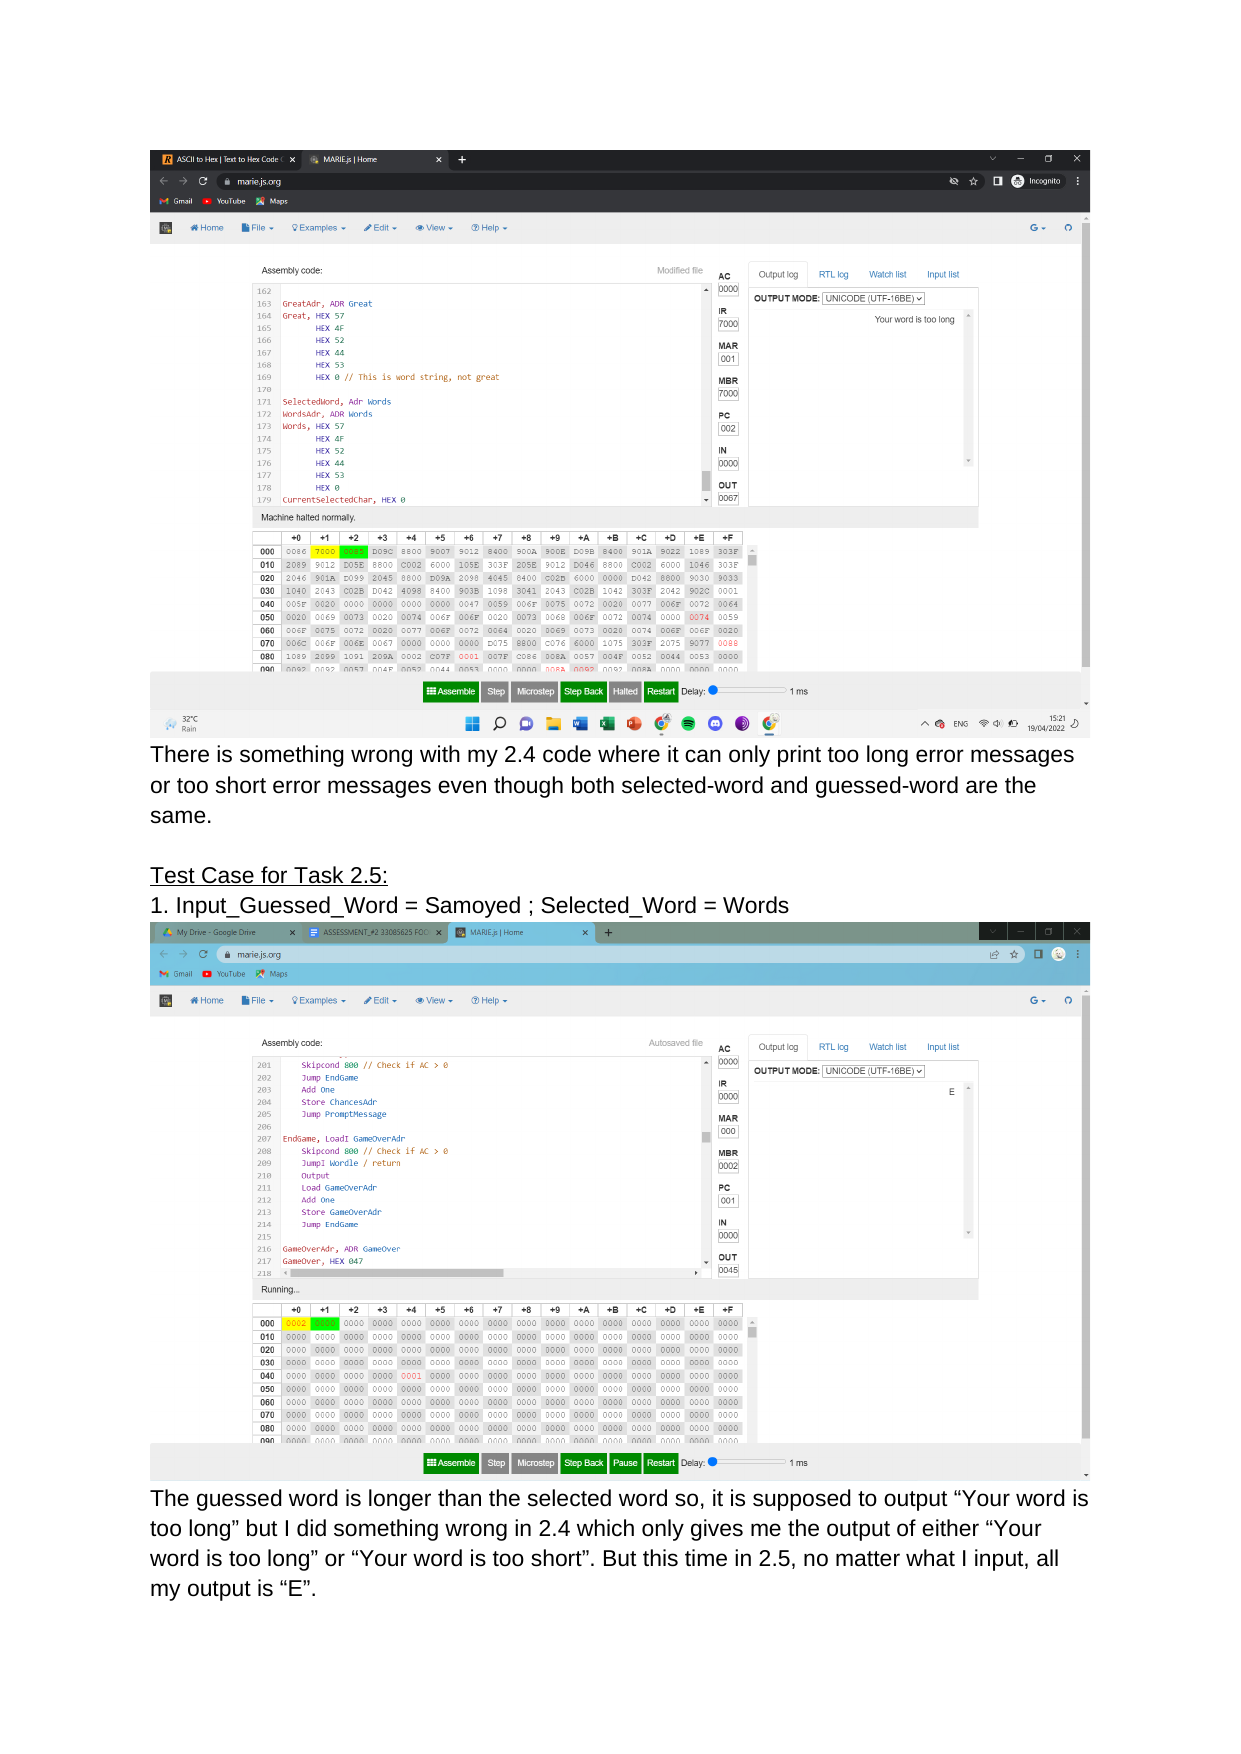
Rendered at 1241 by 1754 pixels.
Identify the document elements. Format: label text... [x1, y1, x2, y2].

text 1. Input_Guessed_Word = Samoyed ; Selected_Word = Words [150, 892, 1090, 919]
text Test Case for Task 2.5: [150, 862, 1090, 888]
picture [150, 922, 1091, 1481]
text There is something wrong with my 2.4 code where it can only print too long error messages or too short error messages even though both selected-word and guessed-word are the same. [150, 741, 1090, 828]
picture [150, 150, 1091, 738]
text The guessed word is longer than the selected word so, it is supposed to output “Your word is too long” but I did something wrong in 2.4 which only gives me the output of either “Your word is too long” or “Your word is too short”. But this time in 2.5, no matter what I input, all my output is “E”. [150, 1485, 1090, 1602]
